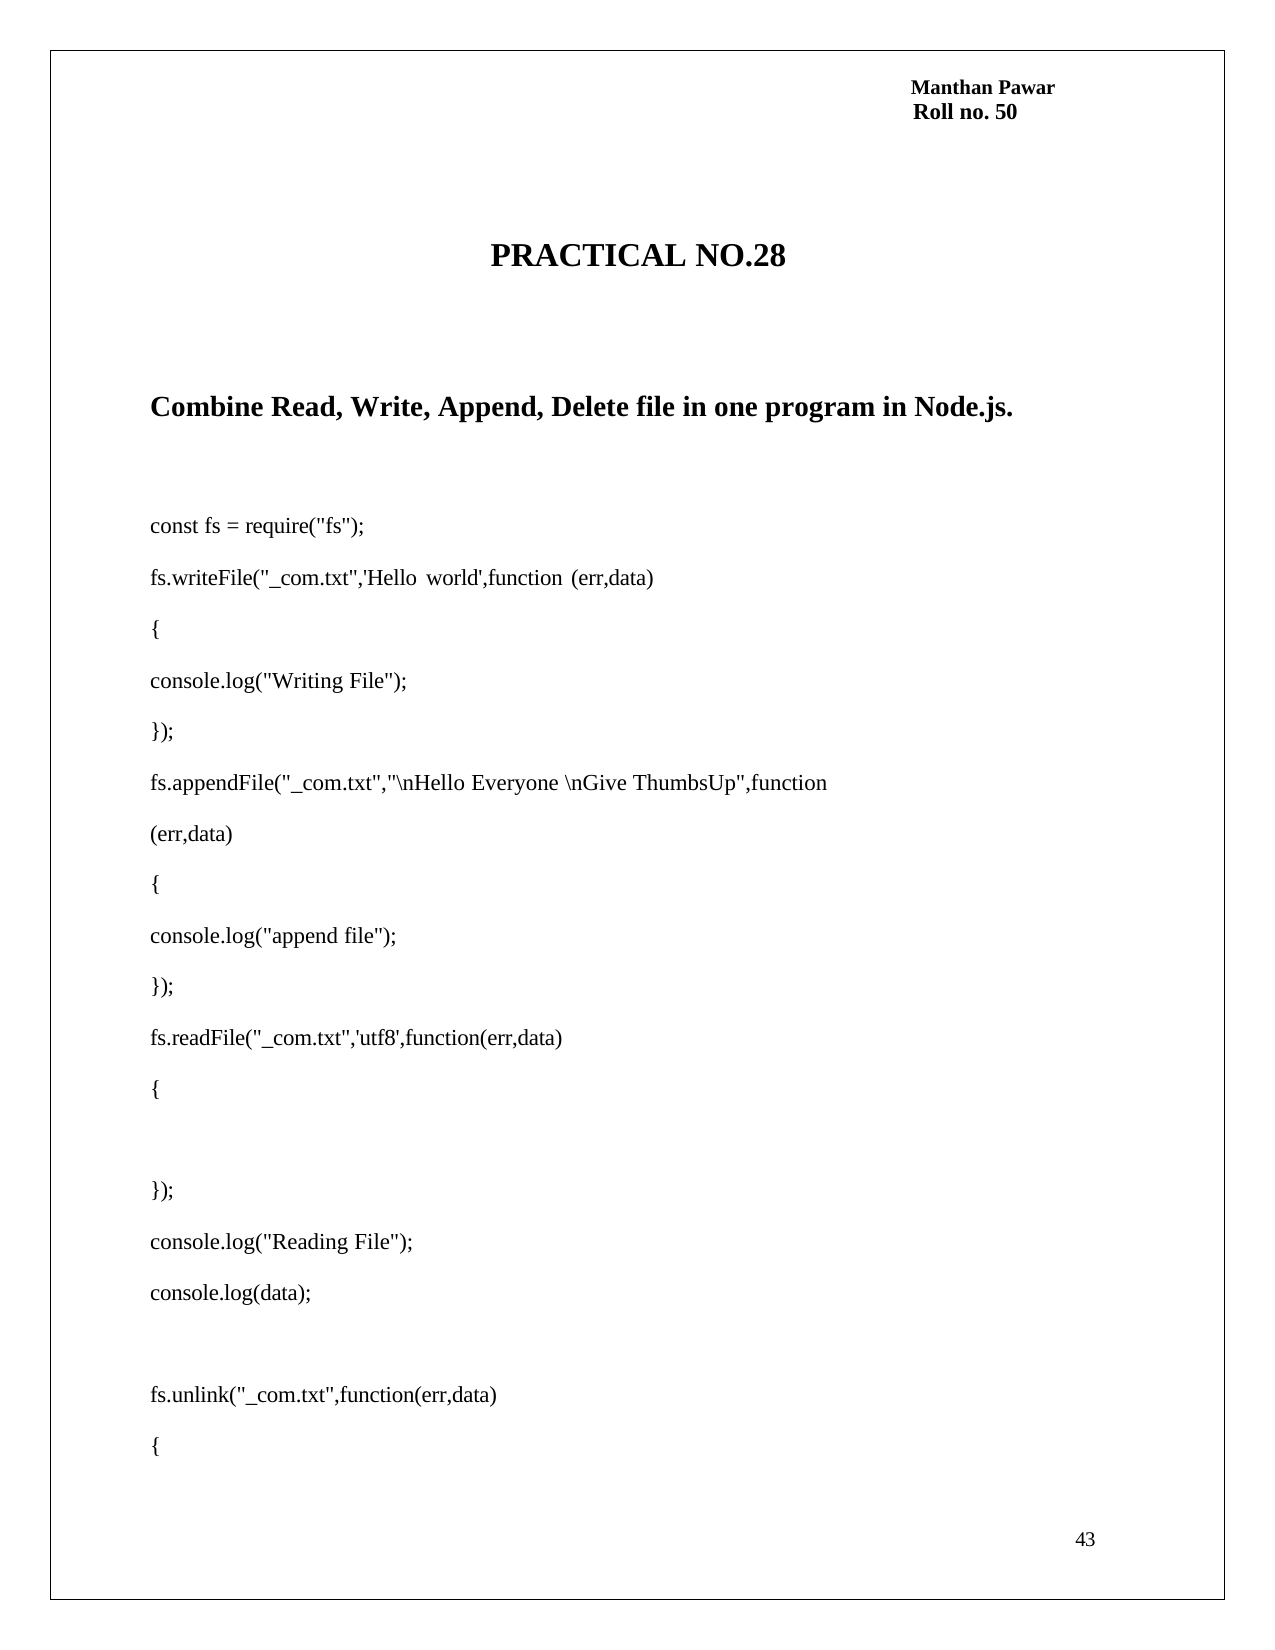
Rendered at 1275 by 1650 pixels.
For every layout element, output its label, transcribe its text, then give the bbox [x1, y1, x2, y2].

text }); [150, 1176, 1162, 1203]
text { [150, 1075, 1162, 1101]
text fs.appendFile("_com.txt","\nHello Everyone \nGive ThumbsUp",function (err,data) [150, 769, 875, 846]
subtitle Combine Read, Write, Append, Delete file in one program in Node.js. [150, 389, 1162, 422]
text console.log("Writing File"); [150, 667, 1162, 693]
text fs.writeFile("_com.txt",'Hello world',function (err,data) [150, 564, 1162, 590]
text { [150, 871, 1162, 897]
text }); [150, 973, 1162, 999]
text }); [150, 718, 1162, 744]
text const fs = require("fs"); [150, 513, 1162, 539]
text console.log("append file"); [150, 922, 1162, 948]
text { [150, 615, 1162, 642]
text fs.unlink("_com.txt",function(err,data) [150, 1381, 1162, 1407]
text fs.readFile("_com.txt",'utf8',function(err,data) [150, 1024, 1162, 1050]
text { [150, 1432, 1162, 1458]
text console.log("Reading File"); console.log(data); [150, 1228, 414, 1305]
subtitle PRACTICAL NO.28 [117, 235, 1160, 273]
